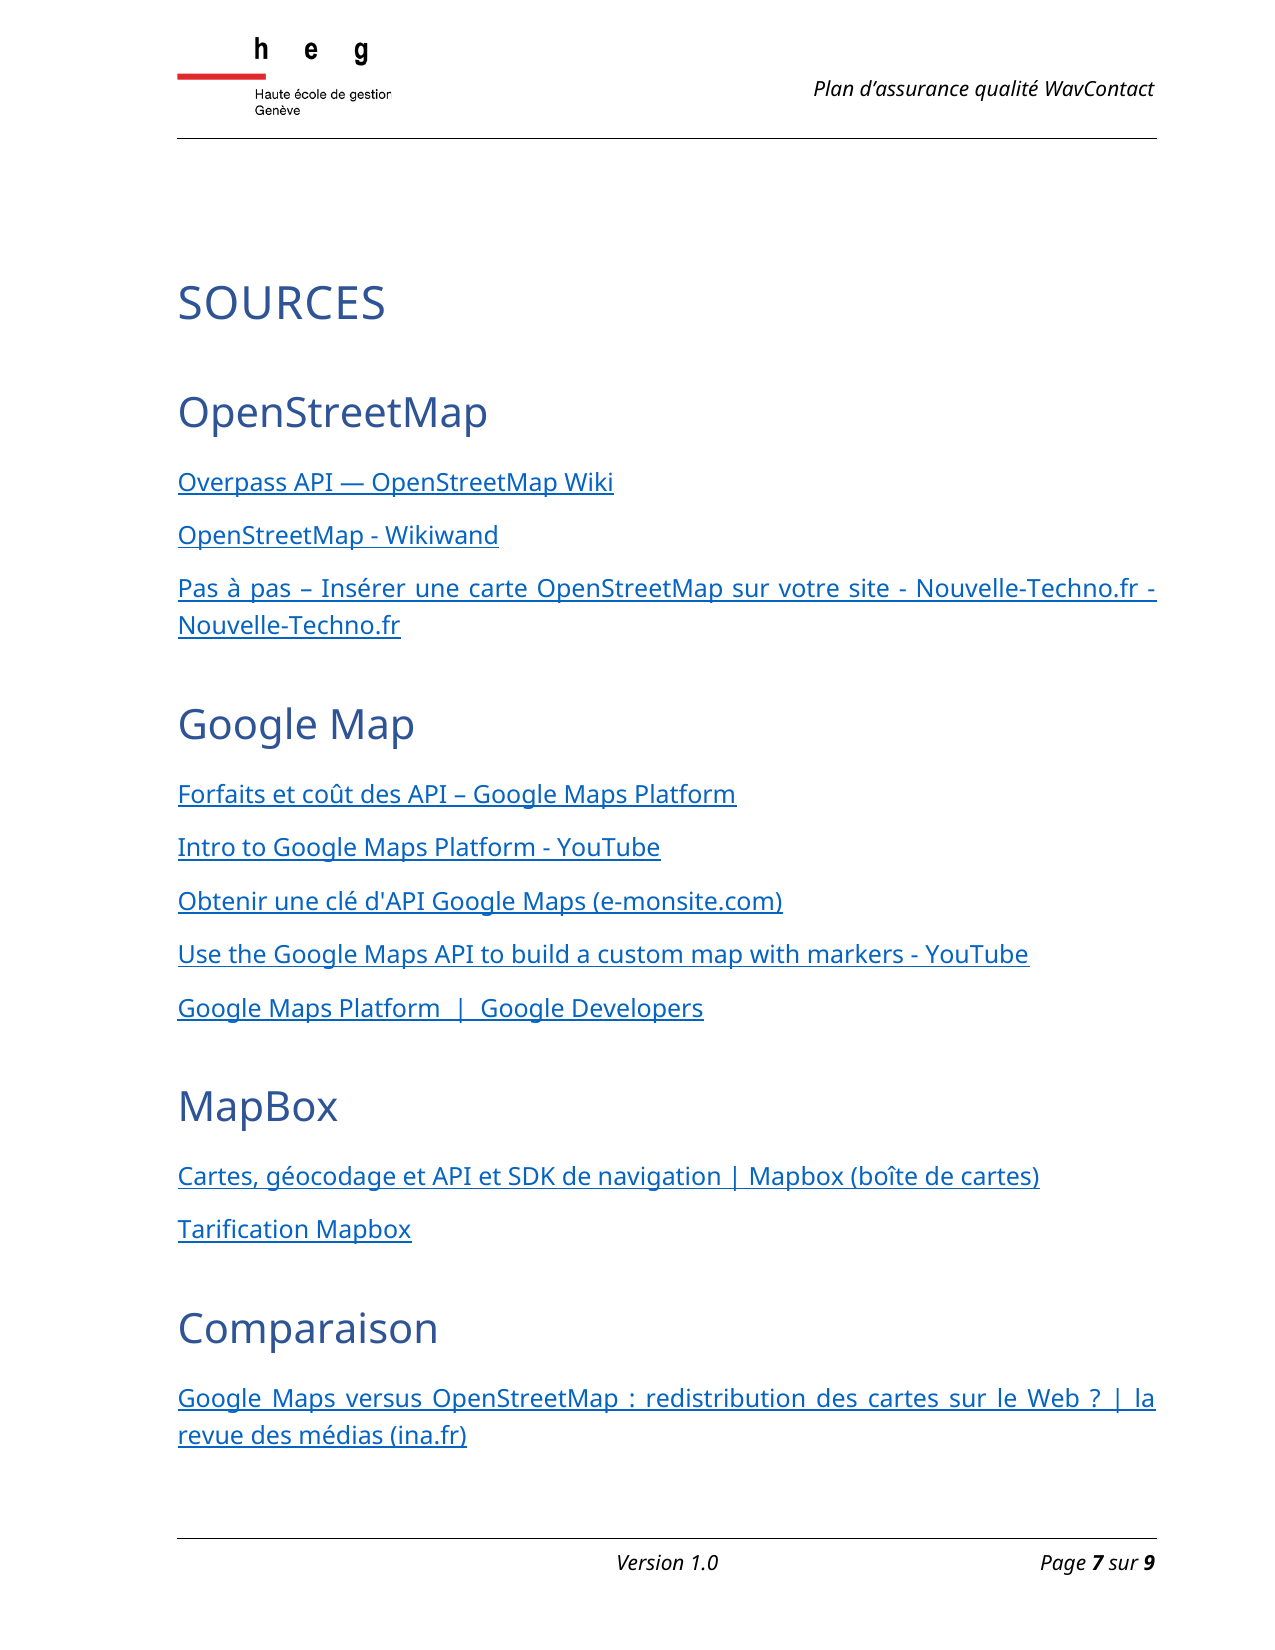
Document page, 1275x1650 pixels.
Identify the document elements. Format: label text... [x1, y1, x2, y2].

text Overpass API — OpenStreetMap Wiki [177, 464, 1157, 498]
subtitle OpenStreetMap [177, 382, 1157, 439]
subtitle Google Map [177, 695, 1157, 751]
picture [177, 35, 392, 116]
subtitle Comparaison [177, 1299, 1157, 1356]
subtitle MapBox [177, 1077, 1157, 1134]
text Use the Google Maps API to build a custom map with markers - YouTube [177, 937, 1157, 971]
subtitle Sources [177, 270, 1157, 332]
text Cartes, géocodage et API et SDK de navigation | Mapbox (boîte de cartes) [177, 1159, 1157, 1193]
text Forfaits et coût des API – Google Maps Platform [177, 776, 1157, 811]
text Obtenir une clé d'API Google Maps (e-monsite.com) [177, 883, 1157, 917]
text OpenStreetMap - Wikiwand [177, 518, 1157, 552]
text Google Maps Platform | Google Developers [177, 990, 1157, 1024]
text Tarification Mapbox [177, 1212, 1157, 1246]
text Google Maps versus OpenStreetMap : redistribution des cartes sur le Web ? | la revue des médias (ina.fr) [177, 1381, 1157, 1452]
text Pas à pas – Insérer une carte OpenStreetMap sur votre site - Nouvelle-Techno.fr - Nouvelle-Techno.fr [177, 601, 1157, 642]
text Pas à pas – Insérer une carte OpenStreetMap sur votre site - Nouvelle-Techno.fr - Nouvelle-Techno.fr [177, 571, 1157, 600]
text Intro to Google Maps Platform - YouTube [177, 830, 1157, 864]
